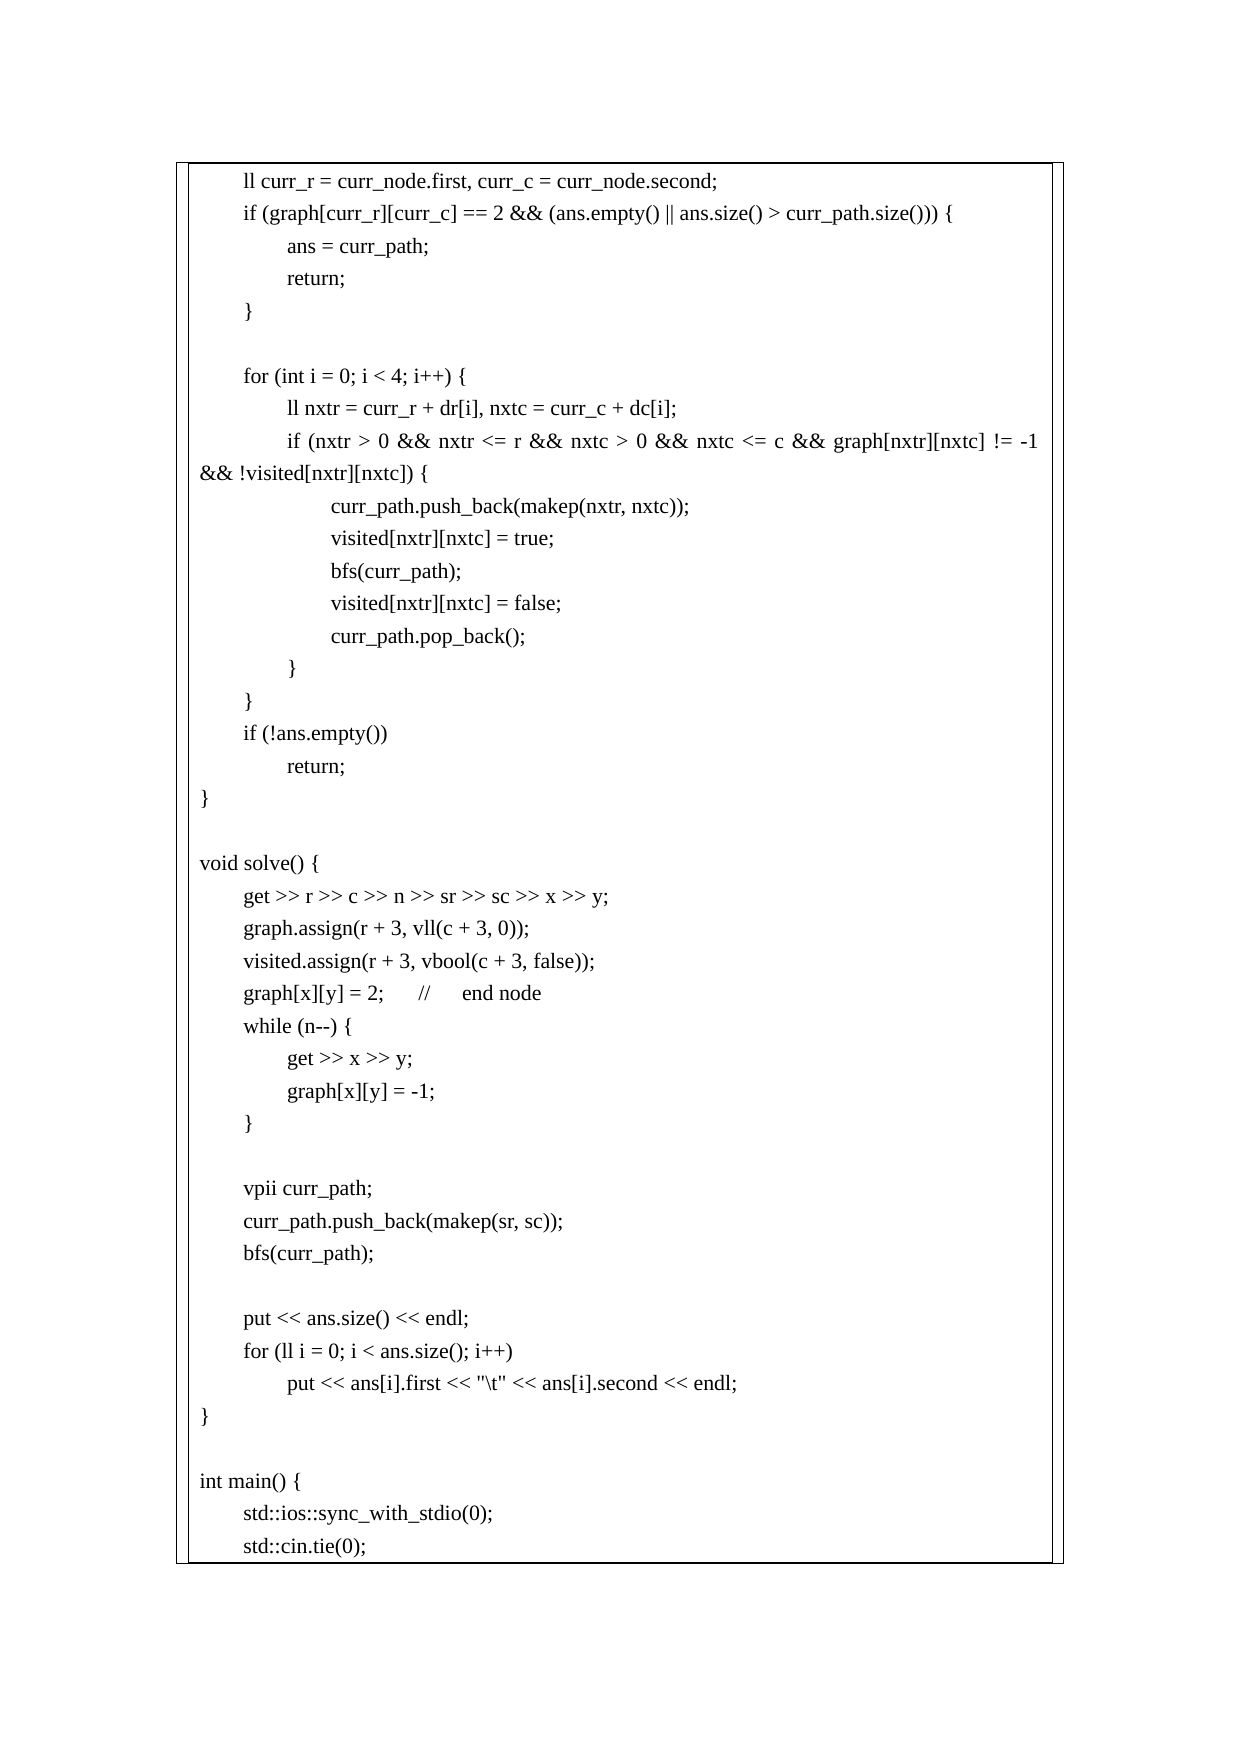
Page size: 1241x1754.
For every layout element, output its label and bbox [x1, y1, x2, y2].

table_cell [1053, 163, 1063, 1563]
table_cell [189, 164, 1052, 1562]
table_cell [177, 163, 188, 1563]
